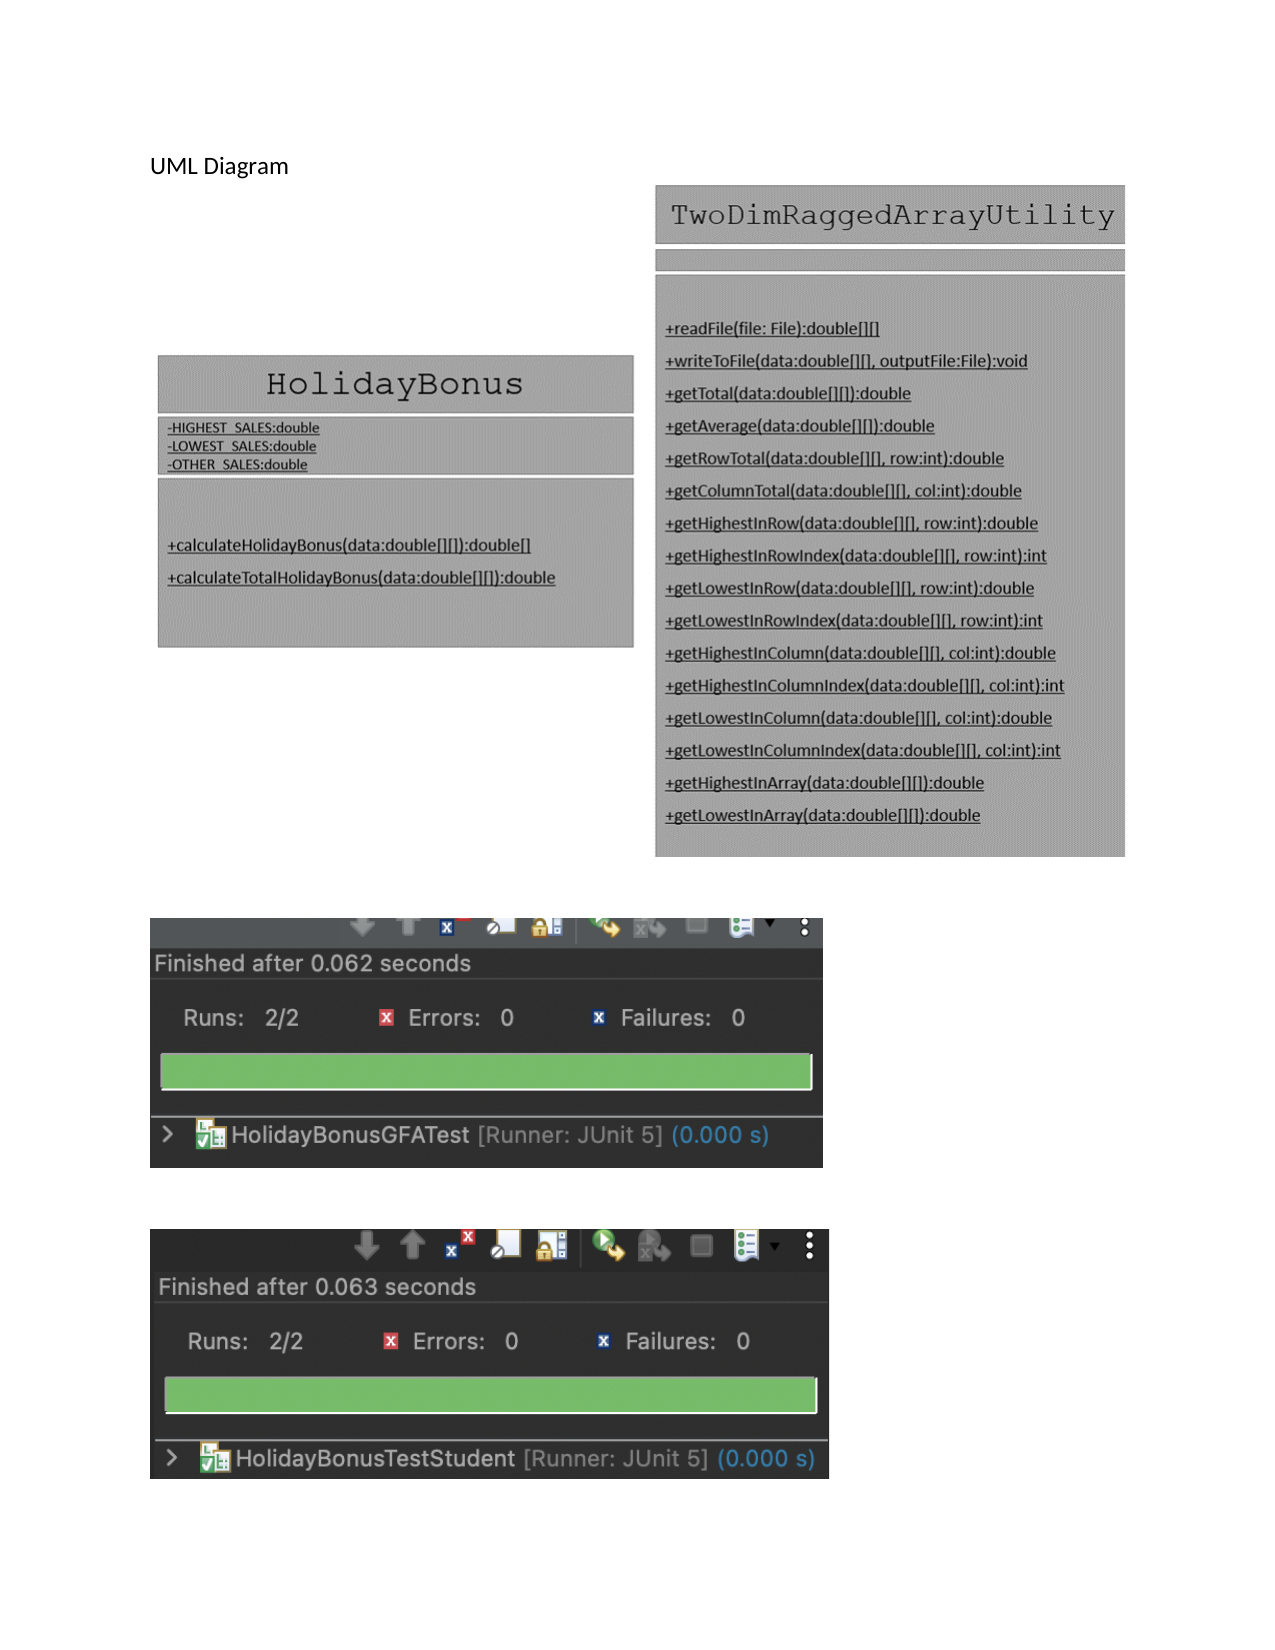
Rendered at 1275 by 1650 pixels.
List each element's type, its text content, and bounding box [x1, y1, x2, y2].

text UML Diagram [150, 150, 1125, 180]
picture [150, 1229, 830, 1479]
picture [150, 918, 823, 1168]
picture [150, 180, 1125, 857]
